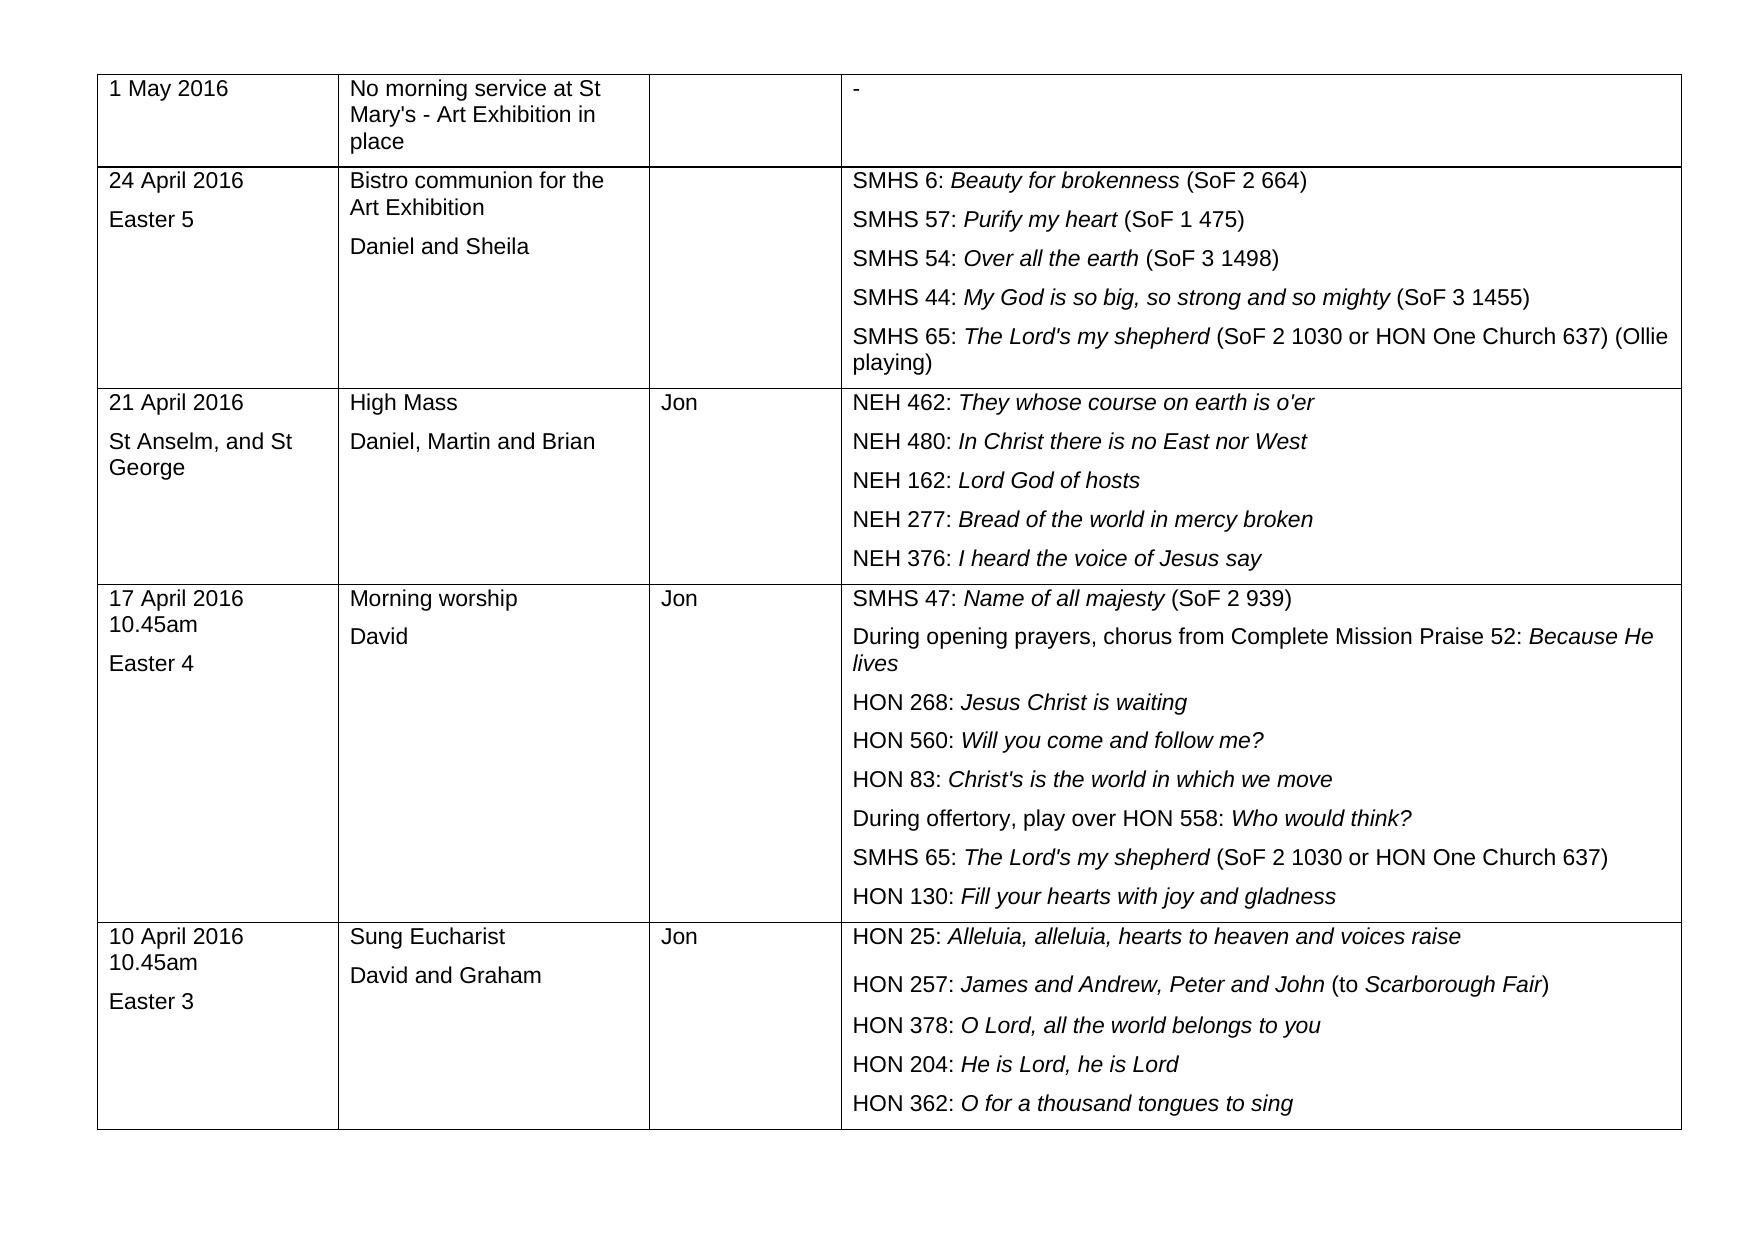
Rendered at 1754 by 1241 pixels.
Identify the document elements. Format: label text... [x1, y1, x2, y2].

table_cell High Mass Daniel, Martin and Brian [339, 389, 649, 583]
table_cell [650, 168, 841, 388]
table_cell Morning worship David [339, 585, 649, 922]
table_cell Jon [650, 389, 841, 583]
table_cell Jon [650, 585, 841, 922]
table_cell Bistro communion for the Art Exhibition Daniel and Sheila [339, 168, 649, 388]
table_cell SMHS 6: Beauty for brokenness (SoF 2 664) SMHS 57: Purify my heart (SoF 1 475) SMHS 54: Over all the earth (SoF 3 1498) SMHS 44: My God is so big, so strong and so mighty (SoF 3 1455) SMHS 65: The Lord's my shepherd (SoF 2 1030 or HON One Church 637) (Ollie playing) [842, 168, 1681, 388]
table_cell 17 April 2016 10.45am Easter 4 [98, 585, 338, 922]
table_cell NEH 462: They whose course on earth is o'er NEH 480: In Christ there is no East nor West NEH 162: Lord God of hosts NEH 277: Bread of the world in mercy broken NEH 376: I heard the voice of Jesus say [842, 389, 1681, 583]
table_cell - [842, 75, 1681, 166]
table_cell 21 April 2016 St Anselm, and St George [98, 389, 338, 583]
table_cell 24 April 2016 Easter 5 [98, 168, 338, 388]
table_cell 1 May 2016 [98, 75, 338, 166]
table_cell Sung Eucharist David and Graham [339, 923, 649, 1129]
table_cell SMHS 47: Name of all majesty (SoF 2 939) During opening prayers, chorus from Complete Mission Praise 52: Because He lives HON 268: Jesus Christ is waiting HON 560: Will you come and follow me? HON 83: Christ's is the world in which we move During offertory, play over HON 558: Who would think? SMHS 65: The Lord's my shepherd (SoF 2 1030 or HON One Church 637) HON 130: Fill your hearts with joy and gladness [842, 585, 1681, 922]
table_cell HON 25: Alleluia, alleluia, hearts to heaven and voices raise HON 257: James and Andrew, Peter and John (to Scarborough Fair) HON 378: O Lord, all the world belongs to you HON 204: He is Lord, he is Lord HON 362: O for a thousand tongues to sing [842, 923, 1681, 1129]
table_cell [650, 75, 841, 166]
table_cell No morning service at St Mary's - Art Exhibition in place [339, 75, 649, 166]
table_cell Jon [650, 923, 841, 1129]
table_cell 10 April 2016 10.45am Easter 3 [98, 923, 338, 1129]
